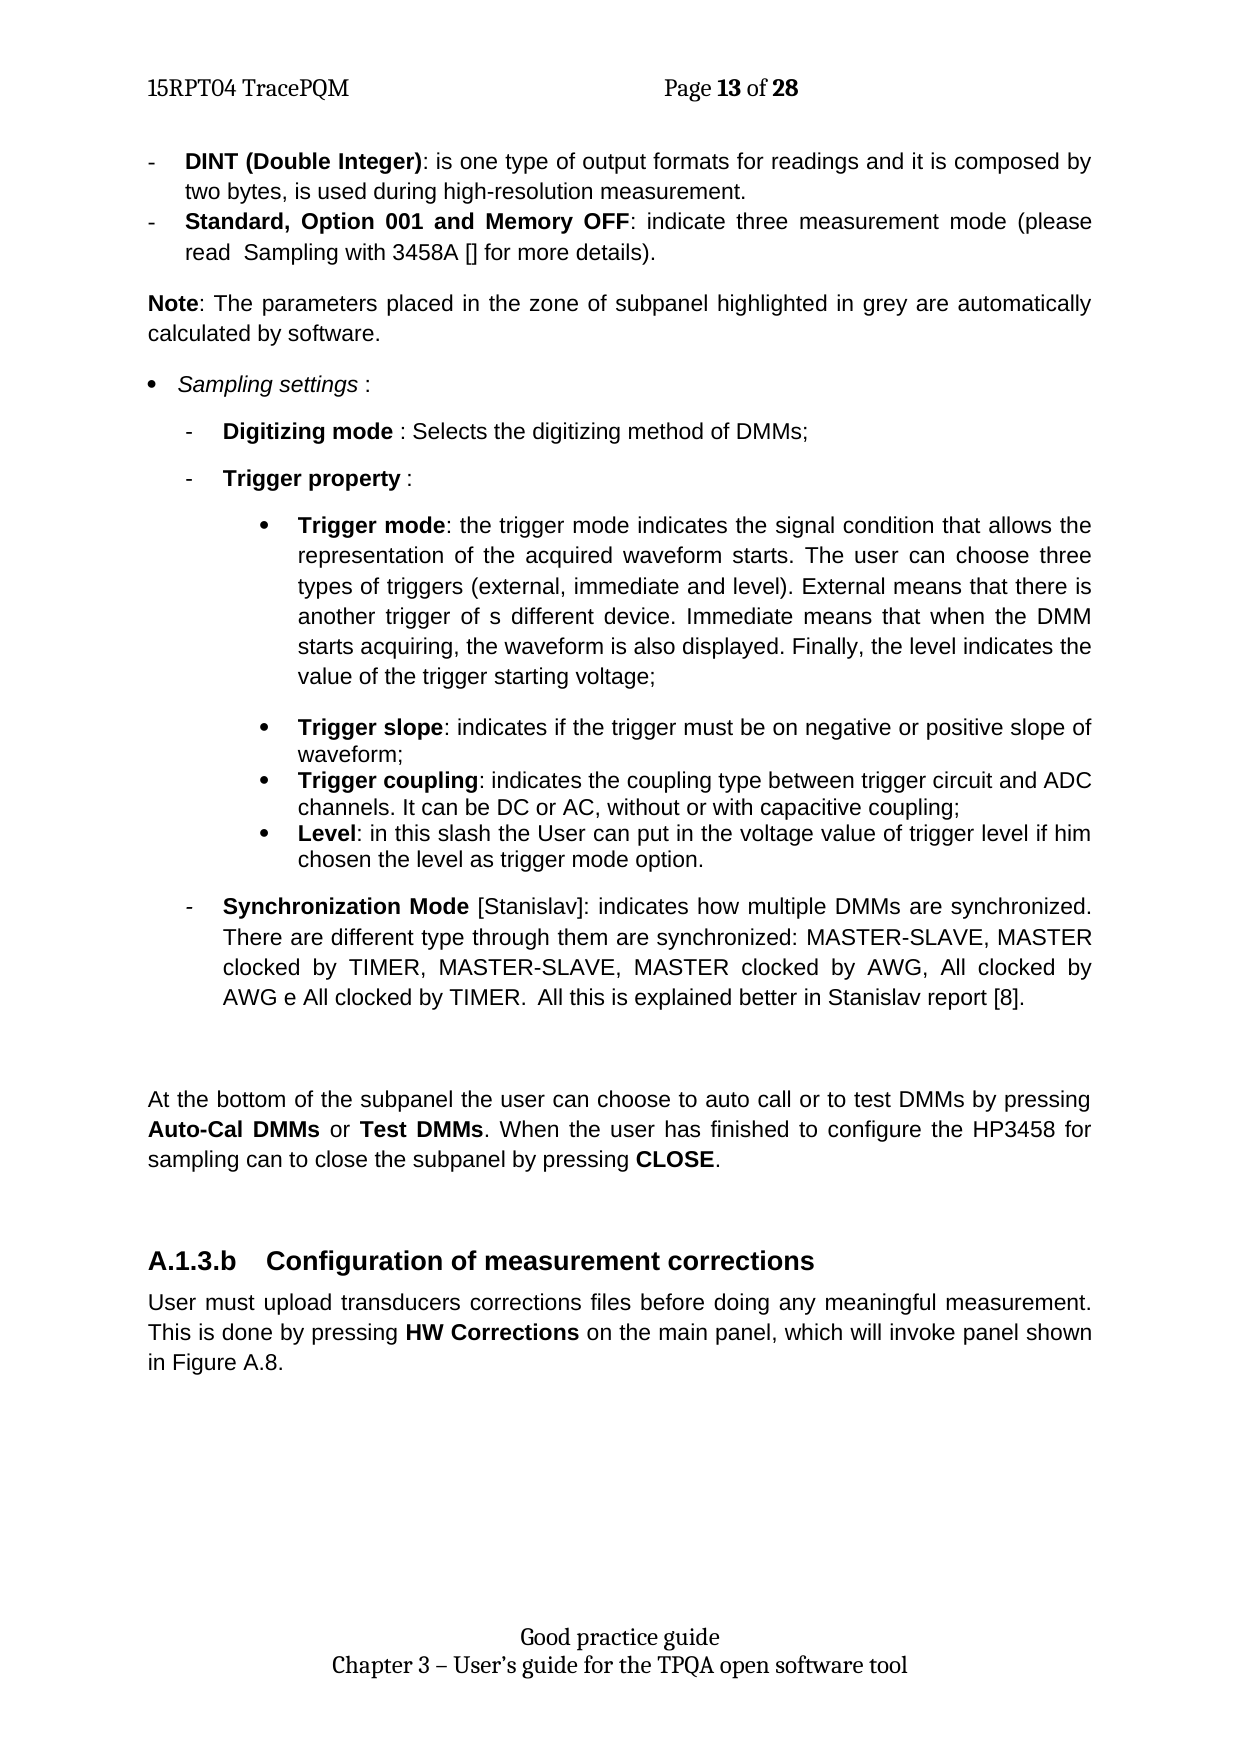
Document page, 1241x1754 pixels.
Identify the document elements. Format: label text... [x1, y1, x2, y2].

list At the bottom of the subpanel the user can choose to auto call or to test DMMs by pressing Auto-Cal DMMs or Test DMMs. When the user has finished to configure the HP3458 for sampling can to close the subpanel by pressing CLOSE. [148, 1086, 1093, 1173]
list Standard, Option 001 and Memory OFF: indicate three measurement mode (please read Sampling with 3458A [] for more details). [148, 208, 1093, 265]
subtitle Configuration of measurement corrections [148, 1245, 1093, 1276]
list Trigger mode: the trigger mode indicates the signal condition that allows the representation of the acquired waveform starts. The user can choose three types of triggers (external, immediate and level). External means that there is another trigger of s different device. Immediate means that when the DMM starts acquiring, the waveform is also displayed. Finally, the level indicates the value of the trigger starting voltage; [260, 512, 1093, 690]
list Synchronization Mode [Stanislav]: indicates how multiple DMMs are synchronized. There are different type through them are synchronized: MASTER-SLAVE, MASTER clocked by TIMER, MASTER-SLAVE, MASTER clocked by AWG, All clocked by AWG e All clocked by TIMER. All this is explained better in Stanislav report [8]. [185, 893, 1093, 1010]
list Trigger coupling: indicates the coupling type between trigger circuit and ADC channels. It can be DC or AC, without or with capacitive coupling; [260, 767, 1093, 820]
text Note: The parameters placed in the zone of subpanel highlighted in grey are automatically calculated by software. [148, 289, 1093, 346]
list Digitizing mode : Selects the digitizing method of DMMs; [185, 418, 1093, 444]
list Level: in this slash the User can put in the voltage value of trigger level if him chosen the level as trigger mode option. [260, 820, 1093, 872]
text User must upload transducers corrections files before doing any meaningful measurement. This is done by pressing HW Corrections on the main panel, which will invoke panel shown in Figure A.8. [148, 1288, 1093, 1375]
list DINT (Double Integer): is one type of output formats for readings and it is composed by two bytes, is used during high-resolution measurement. [148, 148, 1093, 204]
list Trigger slope: indicates if the trigger must be on negative or positive slope of waveform; [260, 714, 1093, 767]
list Trigger property : [185, 465, 1093, 491]
list Sampling settings : [148, 371, 1093, 397]
